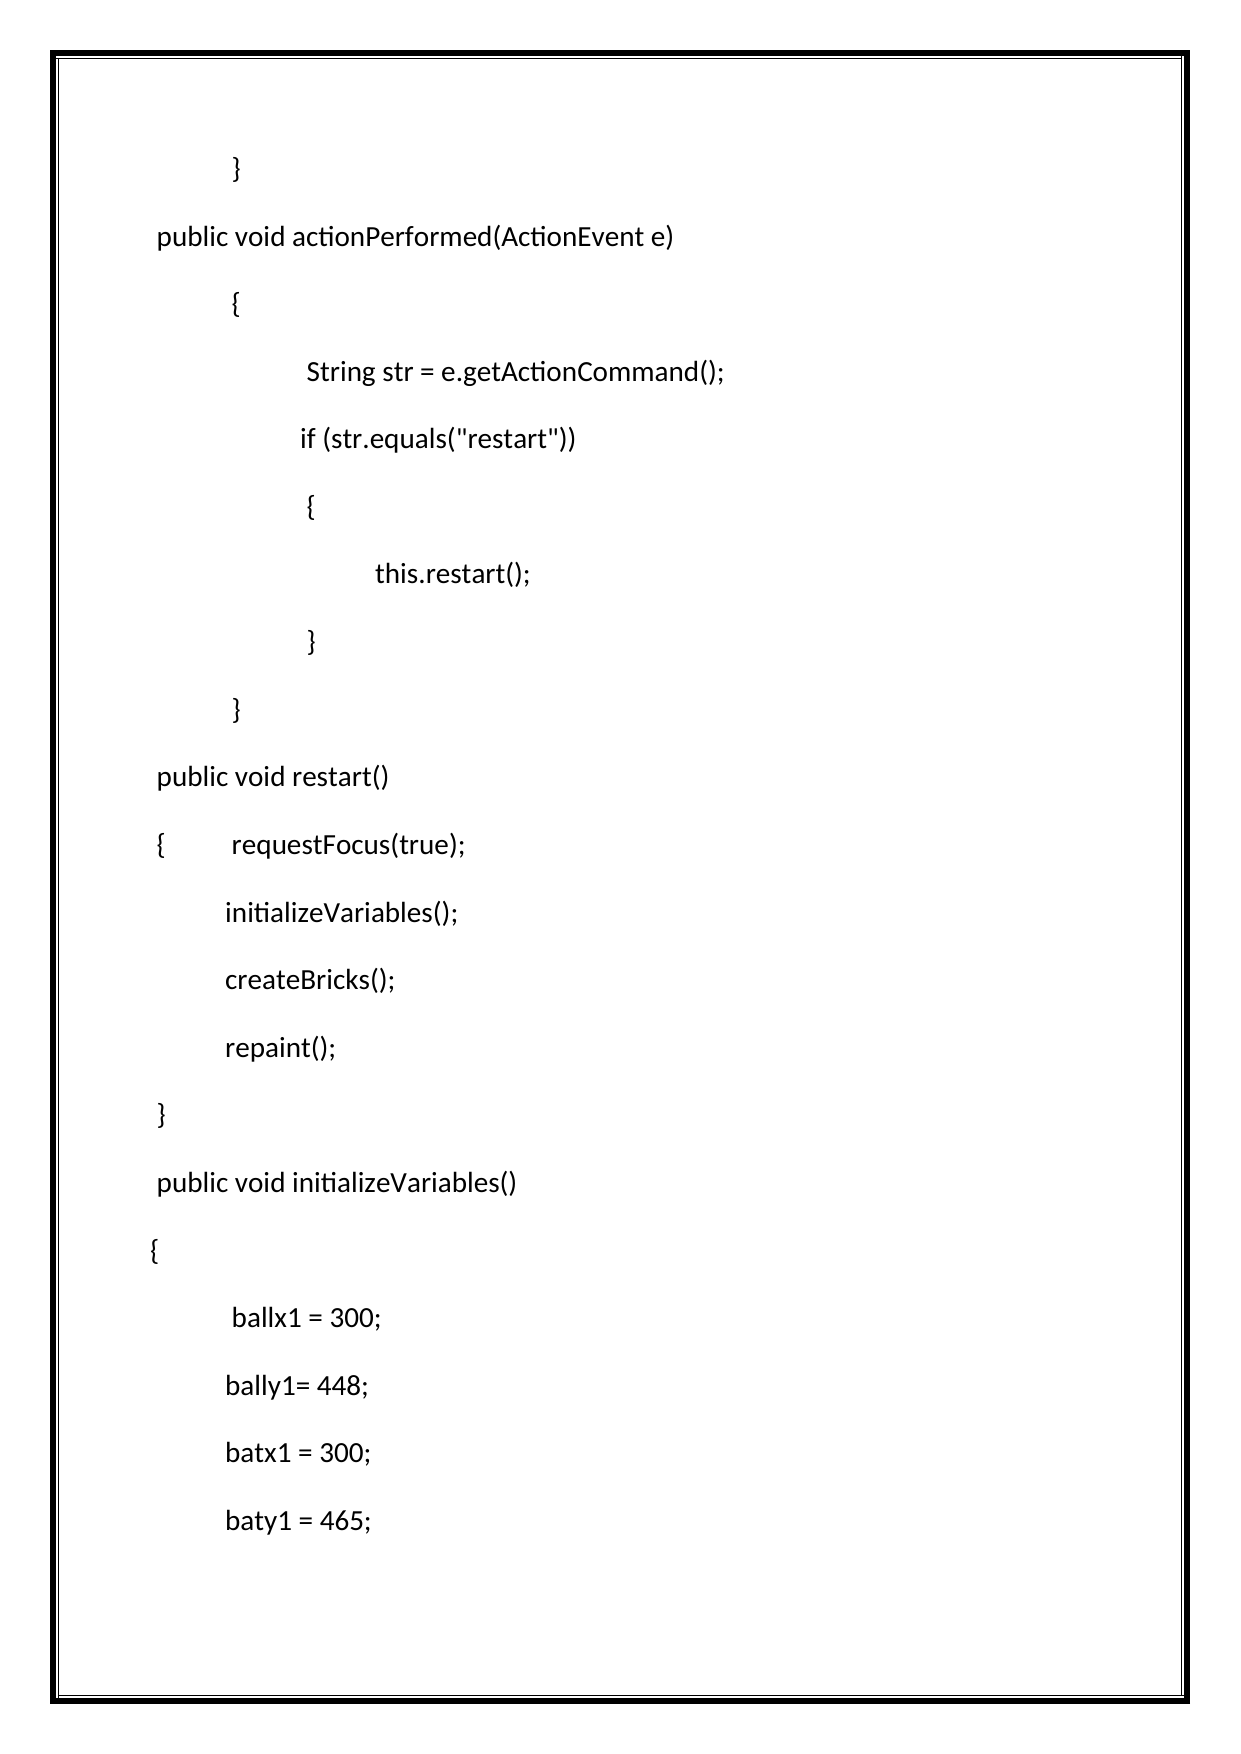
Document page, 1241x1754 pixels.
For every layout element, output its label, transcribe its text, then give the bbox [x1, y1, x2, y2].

text batx1 = 300; [150, 1434, 1090, 1470]
text createBricks(); [150, 961, 1090, 997]
text { requestFocus(true); [150, 826, 1090, 862]
text bally1= 448; [150, 1367, 1090, 1402]
text this.restart(); [300, 556, 1090, 591]
text { [150, 285, 1090, 321]
text } [150, 150, 1090, 186]
text if (str.equals("restart")) [150, 420, 1090, 456]
text public void restart() [150, 758, 1090, 794]
text { [150, 1232, 1090, 1267]
text } [150, 691, 1090, 726]
text baty1 = 465; [150, 1502, 1090, 1538]
text repaint(); [150, 1029, 1090, 1064]
text } [150, 1096, 1090, 1132]
text public void actionPerformed(ActionEvent e) [150, 218, 1090, 253]
text { [150, 488, 1090, 524]
text public void initializeVariables() [150, 1164, 1090, 1200]
text initializeVariables(); [150, 894, 1090, 929]
text String str = e.getActionCommand(); [150, 353, 1090, 388]
text ballx1 = 300; [150, 1299, 1090, 1335]
text } [225, 623, 1090, 659]
